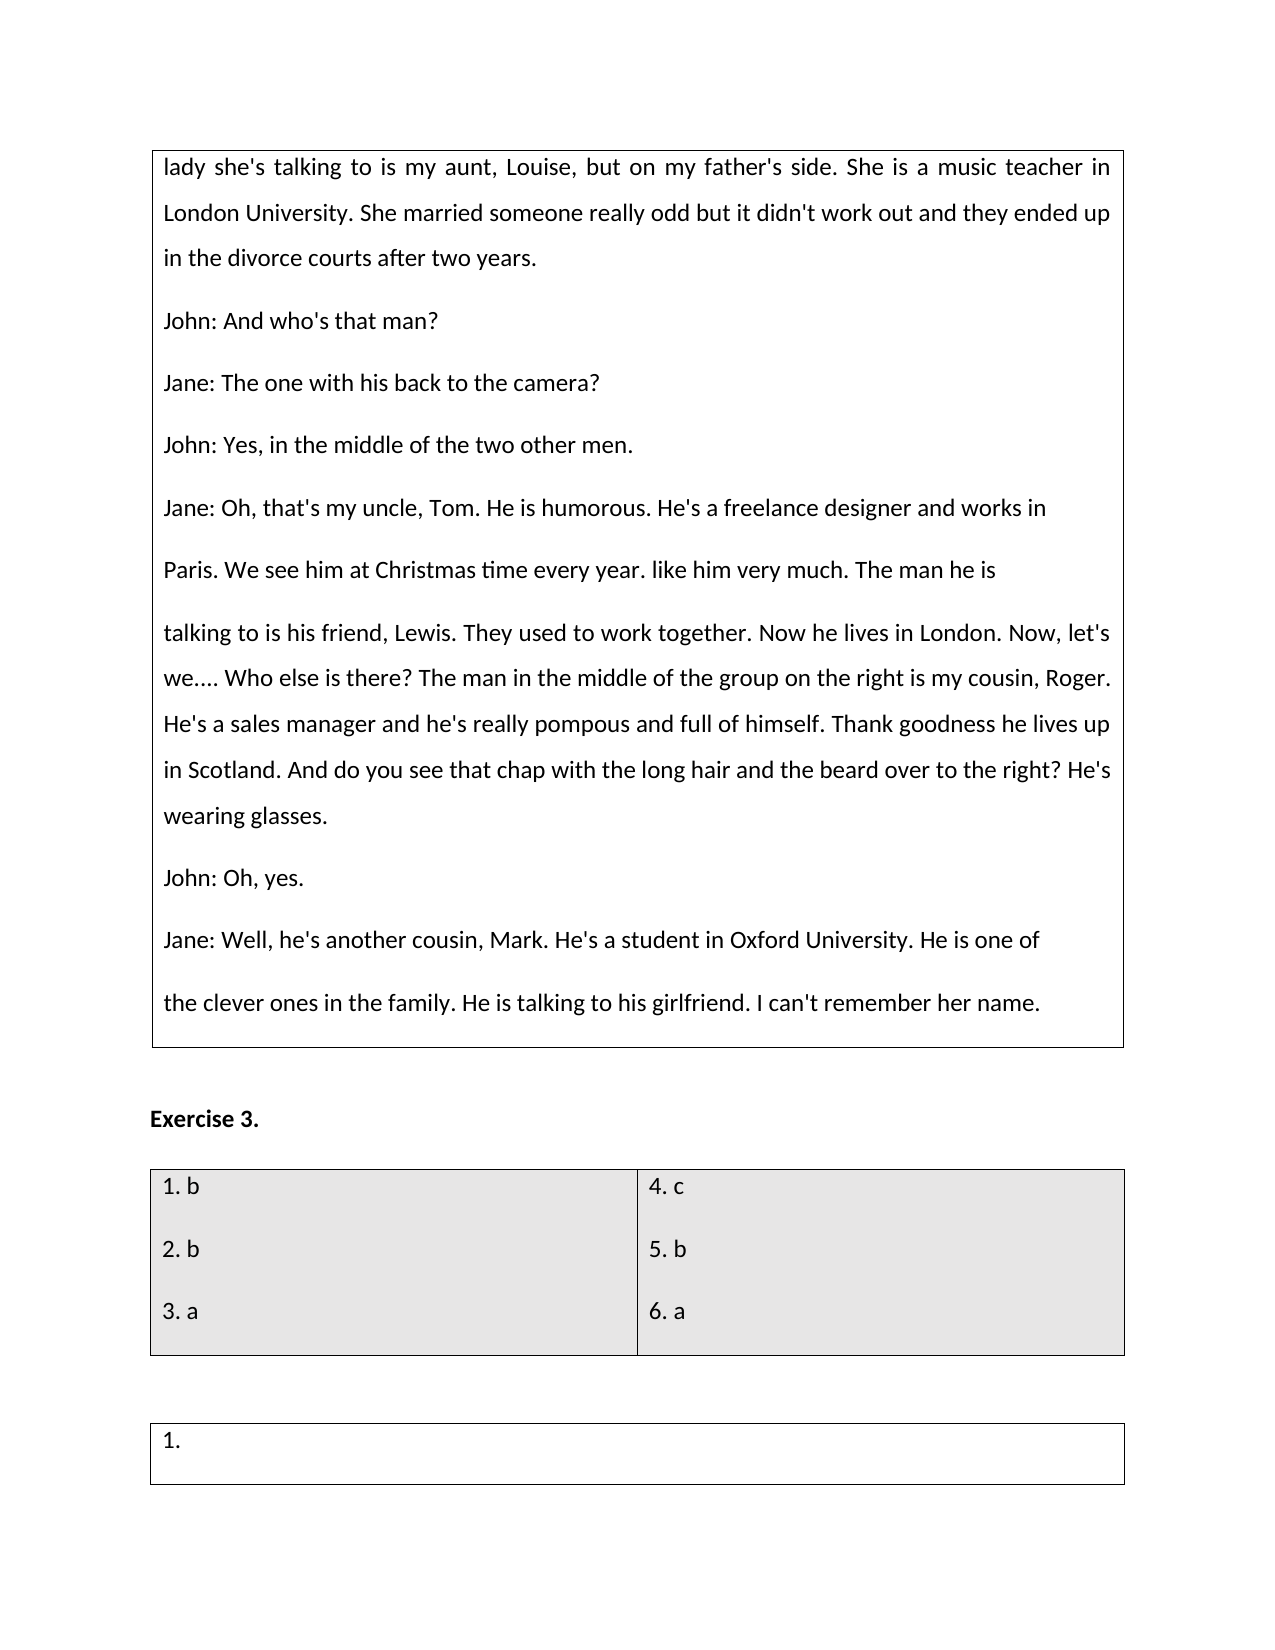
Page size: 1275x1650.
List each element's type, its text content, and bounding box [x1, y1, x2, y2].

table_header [151, 1424, 1124, 1484]
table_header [153, 151, 1123, 1047]
table_header 4. c 5. b 6. a [638, 1170, 1124, 1355]
table_header 1. b 2. b 3. a [151, 1170, 637, 1355]
text Exercise 3. [150, 1103, 1125, 1133]
